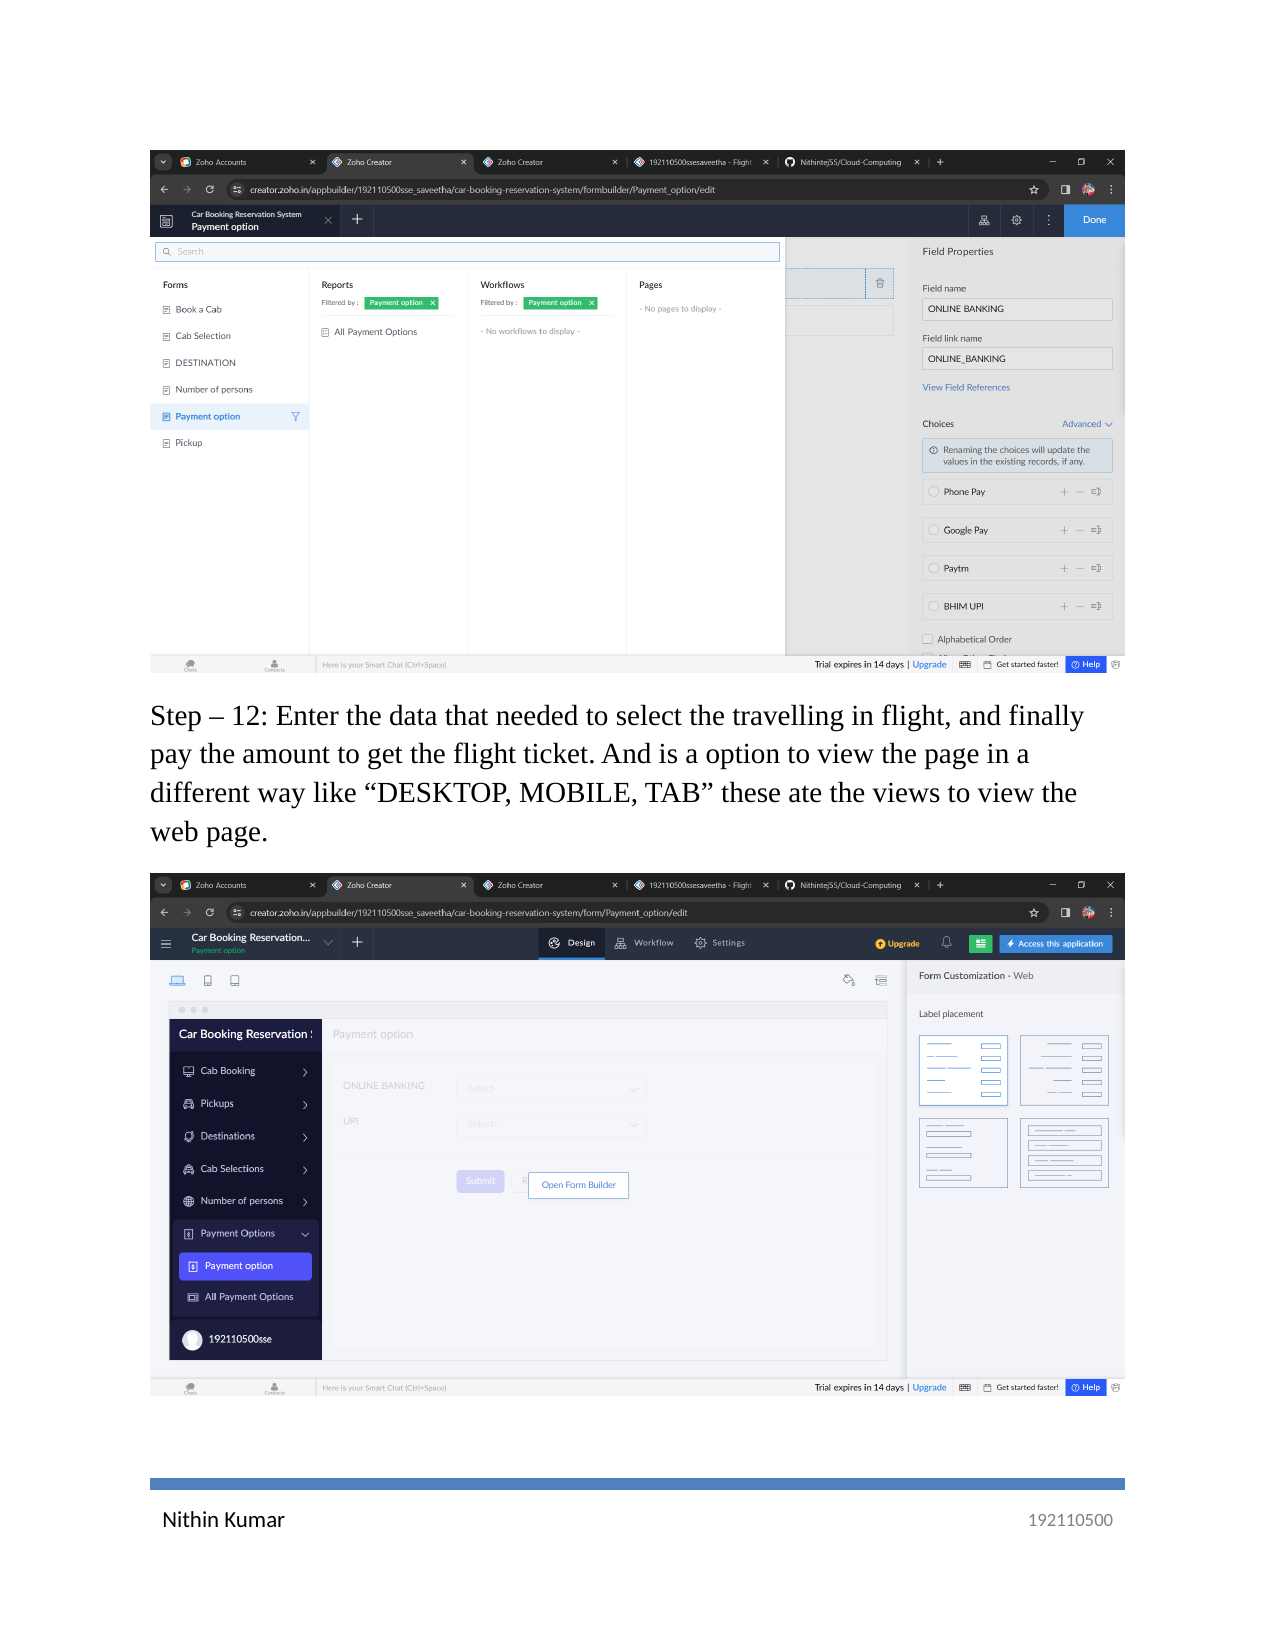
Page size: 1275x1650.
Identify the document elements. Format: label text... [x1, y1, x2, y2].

picture [150, 150, 1125, 673]
picture [150, 873, 1125, 1396]
text Step – 12: Enter the data that needed to select the travelling in flight, and finally pay the amount to get the flight ticket. And is a option to view the page in a different way like “DESKTOP, MOBILE, TAB” these ate the views to view the web page. [150, 698, 1125, 847]
